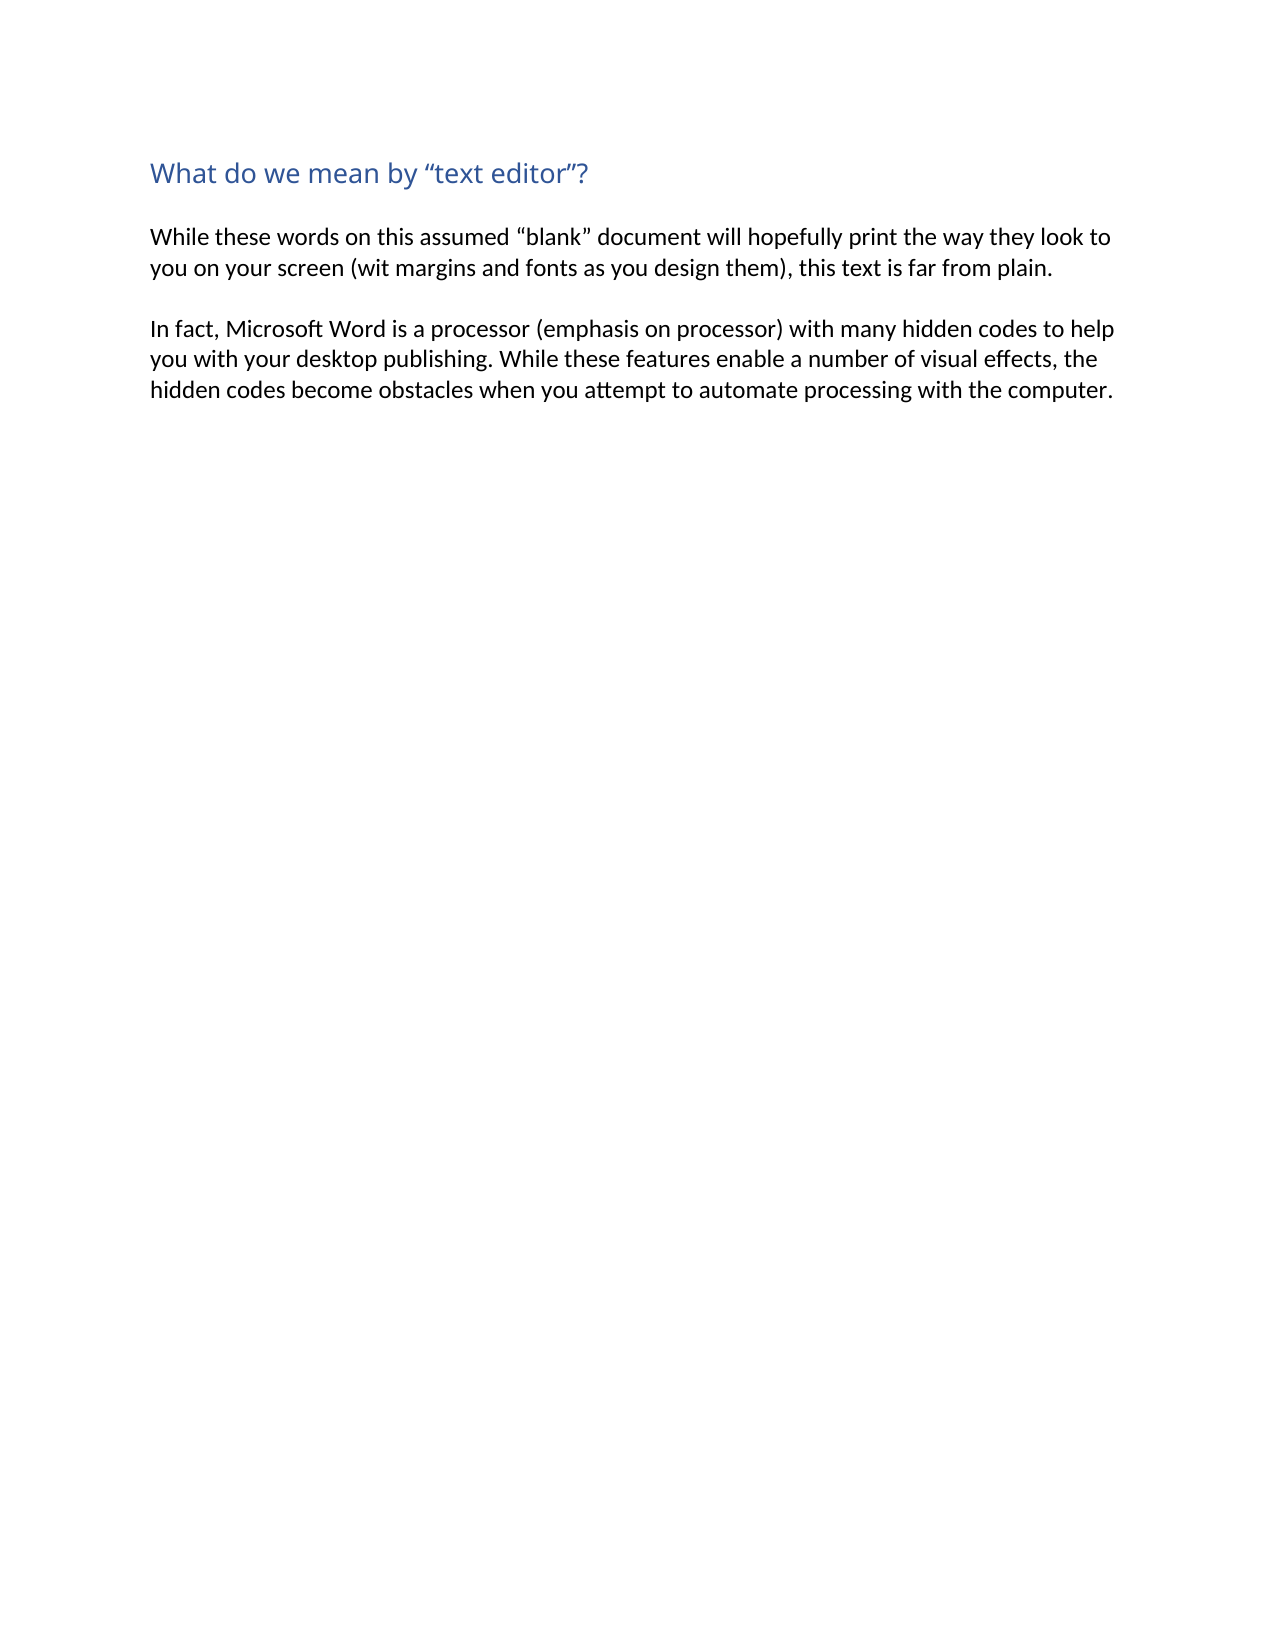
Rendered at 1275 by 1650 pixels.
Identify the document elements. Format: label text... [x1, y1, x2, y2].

subtitle What do we mean by “text editor”? [150, 154, 1125, 191]
text In fact, Microsoft Word is a processor (emphasis on processor) with many hidden codes to help you with your desktop publishing. While these features enable a number of visual effects, the hidden codes become obstacles when you attempt to automate processing with the computer. [150, 313, 1125, 405]
text While these words on this assumed “blank” document will hopefully print the way they look to you on your screen (wit margins and fonts as you design them), this text is far from plain. [150, 222, 1125, 283]
